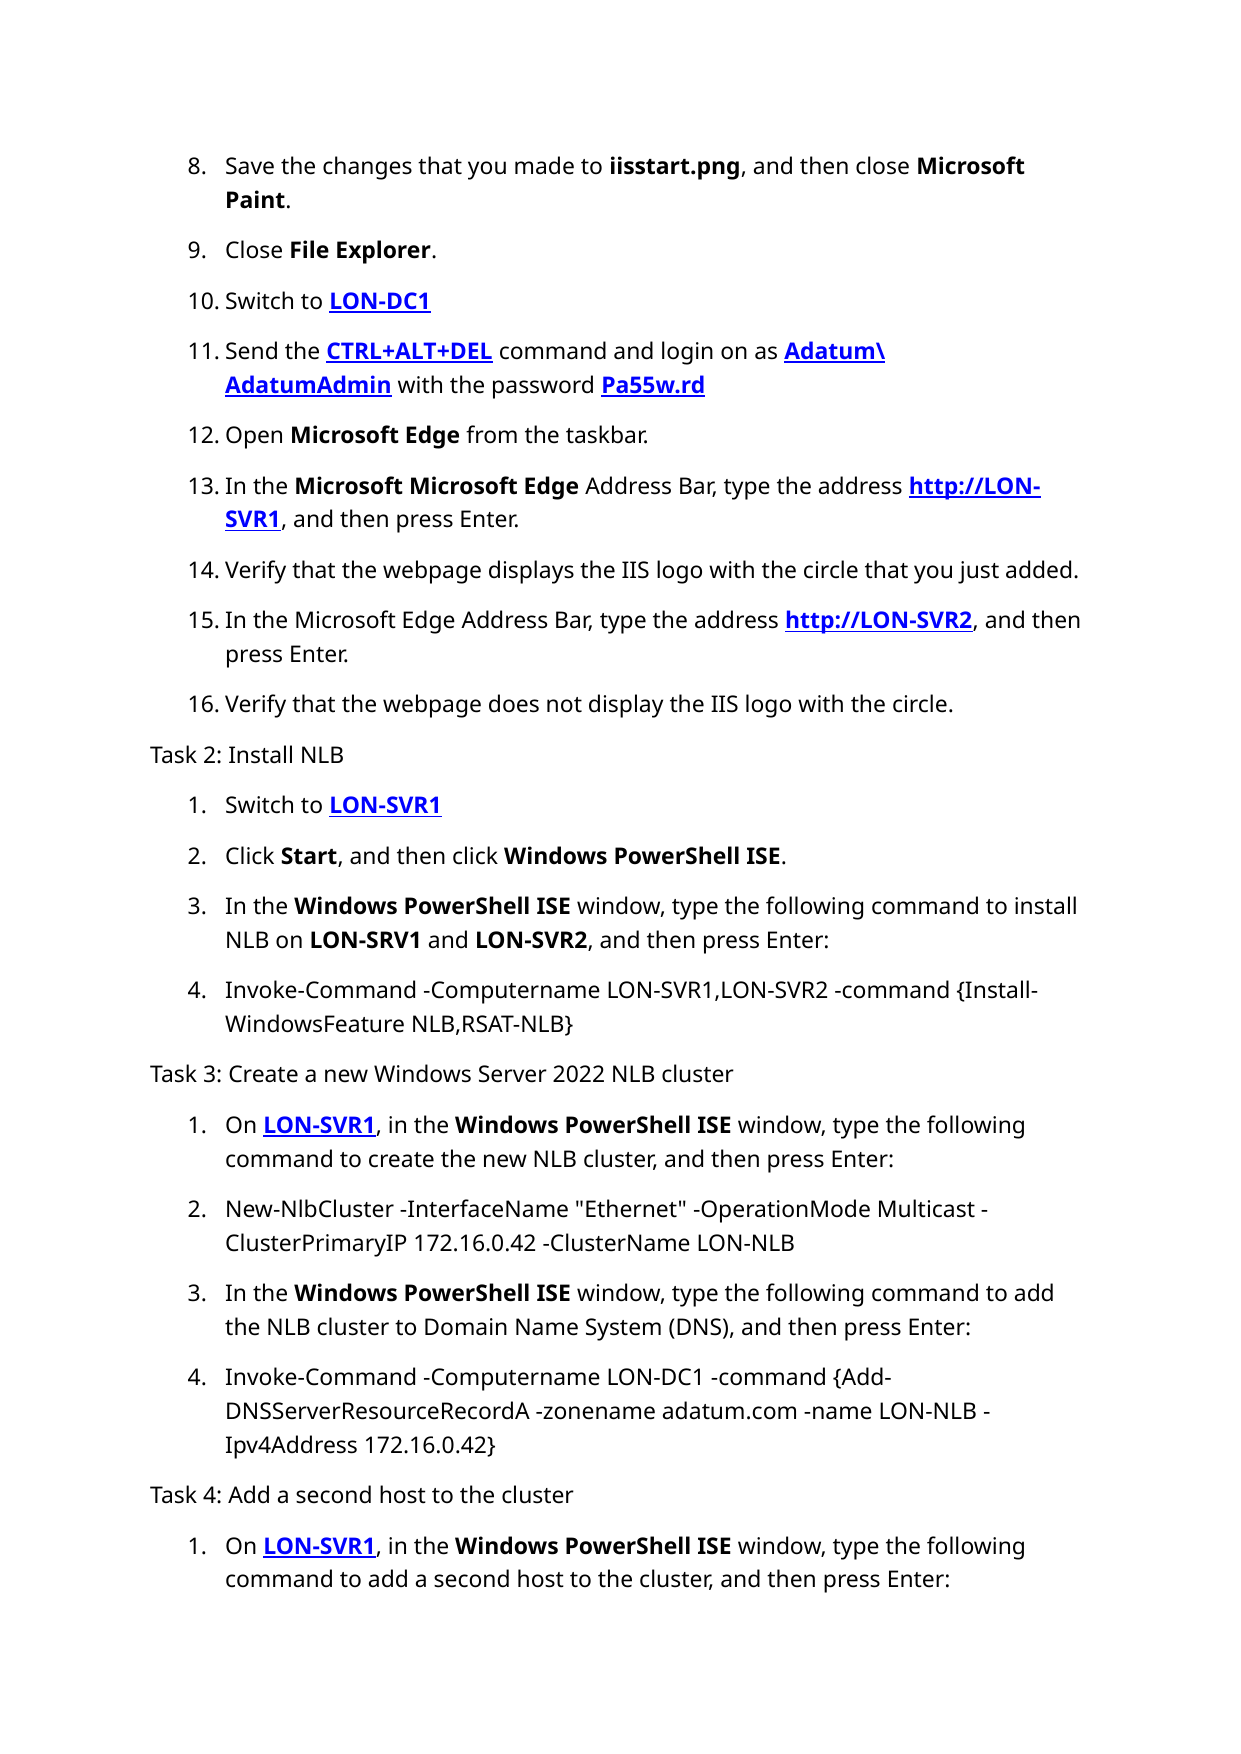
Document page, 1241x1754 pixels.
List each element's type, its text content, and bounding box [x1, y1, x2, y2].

list In the Windows PowerShell ISE window, type the following command to install NLB on LON-SRV1 and LON-SVR2, and then press Enter: [187, 890, 1090, 955]
list Verify that the webpage displays the IIS logo with the circle that you just added. [187, 554, 1090, 585]
list On LON-SVR1, in the Windows PowerShell ISE window, type the following command to add a second host to the cluster, and then press Enter: [187, 1529, 1090, 1594]
list Switch to LON-SVR1 [187, 789, 1090, 820]
list Verify that the webpage does not display the IIS logo with the circle. [187, 688, 1090, 719]
list Open Microsoft Edge from the taskbar. [187, 419, 1090, 450]
list Invoke-Command -Computername LON-SVR1,LON-SVR2 -command {Install-WindowsFeature NLB,RSAT-NLB} [187, 974, 1090, 1039]
list Send the CTRL+ALT+DEL command and login on as Adatum\AdatumAdmin with the password Pa55w.rd [187, 335, 1090, 400]
list Save the changes that you made to iisstart.png, and then close Microsoft Paint. [187, 150, 1090, 215]
list Click Start, and then click Windows PowerShell ISE. [187, 839, 1090, 871]
list Close File Explorer. [187, 234, 1090, 265]
list Switch to LON-DC1 [187, 284, 1090, 316]
list In the Microsoft Microsoft Edge Address Bar, type the address http://LON-SVR1, and then press Enter. [187, 469, 1090, 534]
list On LON-SVR1, in the Windows PowerShell ISE window, type the following command to create the new NLB cluster, and then press Enter: [187, 1109, 1090, 1174]
text Task 2: Install NLB [150, 739, 1090, 770]
list In the Windows PowerShell ISE window, type the following command to add the NLB cluster to Domain Name System (DNS), and then press Enter: [187, 1277, 1090, 1342]
text Task 3: Create a new Windows Server 2022 NLB cluster [150, 1058, 1090, 1089]
text Task 4: Add a second host to the cluster [150, 1479, 1090, 1510]
list Invoke-Command -Computername LON-DC1 -command {Add-DNSServerResourceRecordA -zonename adatum.com -name LON-NLB -Ipv4Address 172.16.0.42} [187, 1361, 1090, 1460]
list In the Microsoft Edge Address Bar, type the address http://LON-SVR2, and then press Enter. [187, 604, 1090, 669]
list New-NlbCluster -InterfaceName "Ethernet" -OperationMode Multicast -ClusterPrimaryIP 172.16.0.42 -ClusterName LON-NLB [187, 1193, 1090, 1258]
